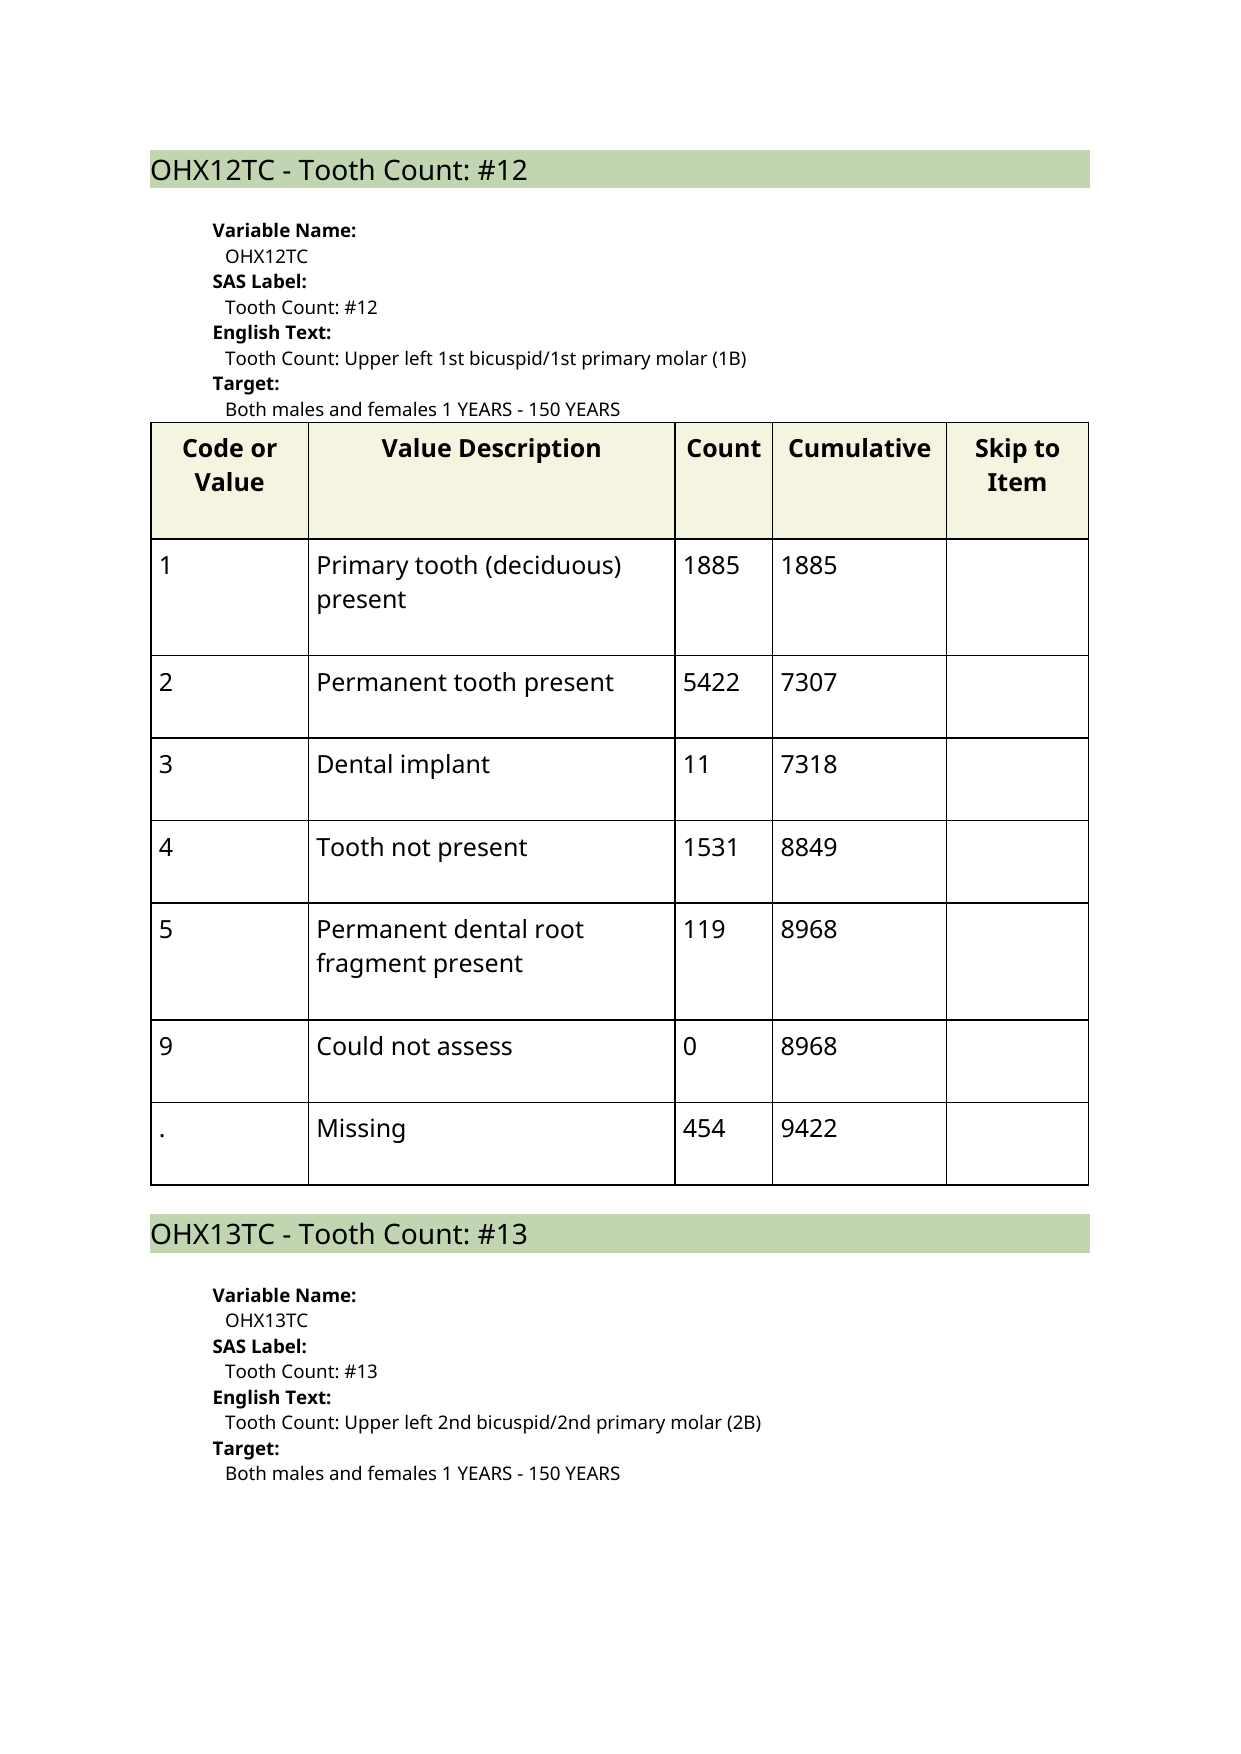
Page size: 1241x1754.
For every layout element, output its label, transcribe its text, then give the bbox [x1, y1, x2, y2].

table_cell 454 [676, 1103, 772, 1184]
text OHX13TC [225, 1308, 1090, 1333]
table_cell 1885 [773, 540, 946, 655]
table_cell Tooth not present [309, 821, 674, 902]
text Tooth Count: Upper left 2nd bicuspid/2nd primary molar (2B) [225, 1410, 1090, 1435]
table_cell [947, 1021, 1088, 1101]
table_cell [947, 739, 1088, 820]
table_cell [947, 540, 1088, 655]
table_cell 11 [676, 739, 772, 820]
table_cell 7307 [773, 656, 946, 737]
text SAS Label: [212, 1333, 1090, 1359]
text English Text: [212, 1384, 1090, 1410]
text English Text: [212, 319, 1090, 345]
table_header Count [676, 423, 772, 538]
table_cell 1 [152, 540, 308, 655]
table_cell 9 [152, 1021, 308, 1101]
table_cell [947, 904, 1088, 1019]
table_cell 7318 [773, 739, 946, 820]
table_cell [947, 1103, 1088, 1184]
table_header Skip to Item [947, 423, 1088, 538]
table_cell [947, 821, 1088, 902]
text Variable Name: [212, 1282, 1090, 1308]
text Target: [212, 371, 1090, 396]
text OHX12TC - Tooth Count: #12 [150, 150, 1090, 188]
table_cell Dental implant [309, 739, 674, 820]
table_header Cumulative [773, 423, 946, 538]
table_cell 119 [676, 904, 772, 1019]
table_cell 4 [152, 821, 308, 902]
table_cell Permanent dental root fragment present [309, 904, 674, 1019]
table_cell 5 [152, 904, 308, 1019]
table_cell 8968 [773, 904, 946, 1019]
table_cell 3 [152, 739, 308, 820]
table_cell [947, 656, 1088, 737]
text OHX12TC [225, 243, 1090, 268]
text OHX13TC - Tooth Count: #13 [150, 1214, 1090, 1253]
text Tooth Count: #12 [225, 294, 1090, 319]
text Variable Name: [212, 217, 1090, 243]
table_cell 8849 [773, 821, 946, 902]
table_cell Could not assess [309, 1021, 674, 1101]
table_header Code or Value [152, 423, 308, 538]
table_cell Primary tooth (deciduous) present [309, 540, 674, 655]
text Both males and females 1 YEARS - 150 YEARS [225, 396, 1090, 422]
table_cell 0 [676, 1021, 772, 1101]
table_cell 5422 [676, 656, 772, 737]
table_cell 1885 [676, 540, 772, 655]
text SAS Label: [212, 268, 1090, 294]
table_cell 9422 [773, 1103, 946, 1184]
table_cell Permanent tooth present [309, 656, 674, 737]
text Both males and females 1 YEARS - 150 YEARS [225, 1461, 1090, 1486]
table_cell . [152, 1103, 308, 1184]
table_header Value Description [309, 423, 674, 538]
text Target: [212, 1435, 1090, 1461]
table_cell 8968 [773, 1021, 946, 1101]
text Tooth Count: Upper left 1st bicuspid/1st primary molar (1B) [225, 345, 1090, 371]
table_cell Missing [309, 1103, 674, 1184]
text Tooth Count: #13 [225, 1359, 1090, 1384]
table_cell 2 [152, 656, 308, 737]
table_cell 1531 [676, 821, 772, 902]
